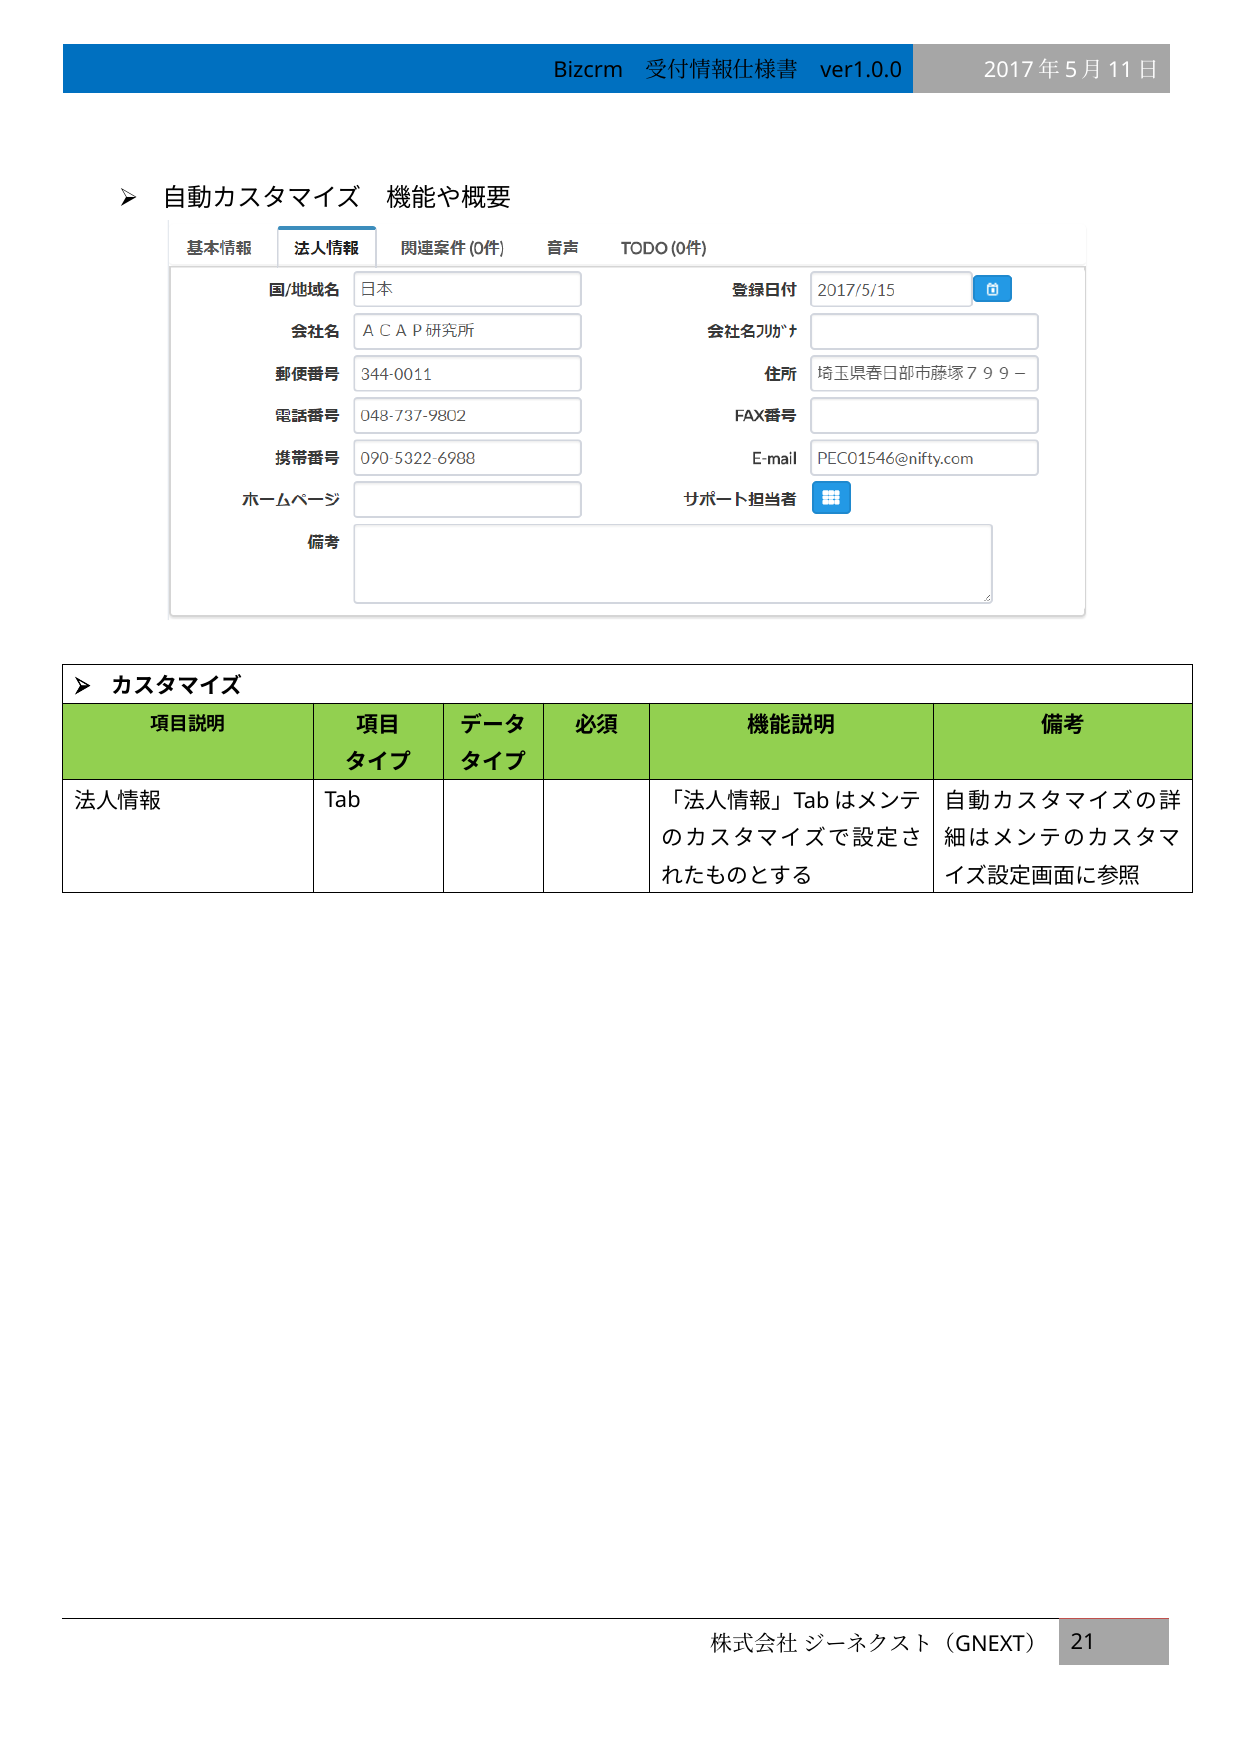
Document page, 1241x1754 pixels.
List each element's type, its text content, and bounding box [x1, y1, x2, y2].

table_cell 機能説明 [650, 704, 933, 779]
table_cell 自動カスタマイズの詳細はメンテのカスタマイズ設定画面に参照 [934, 780, 1192, 892]
table_cell 「法人情報」Tabはメンテのカスタマイズで設定されたものとする [650, 780, 933, 892]
table_header カスタマイズ [63, 665, 1192, 703]
picture [167, 220, 1089, 620]
table_cell [544, 780, 649, 892]
table_cell [444, 780, 543, 892]
subtitle 自動カスタマイズ 機能や概要 [119, 177, 1181, 214]
table_cell 必須 [544, 704, 649, 779]
table_cell 備考 [934, 704, 1192, 779]
table_cell 項目説明 [63, 704, 313, 779]
table_cell Tab [314, 780, 443, 892]
table_cell 法人情報 [63, 780, 313, 892]
table_cell データ タイプ [444, 704, 543, 779]
table_cell 項目 タイプ [314, 704, 443, 779]
